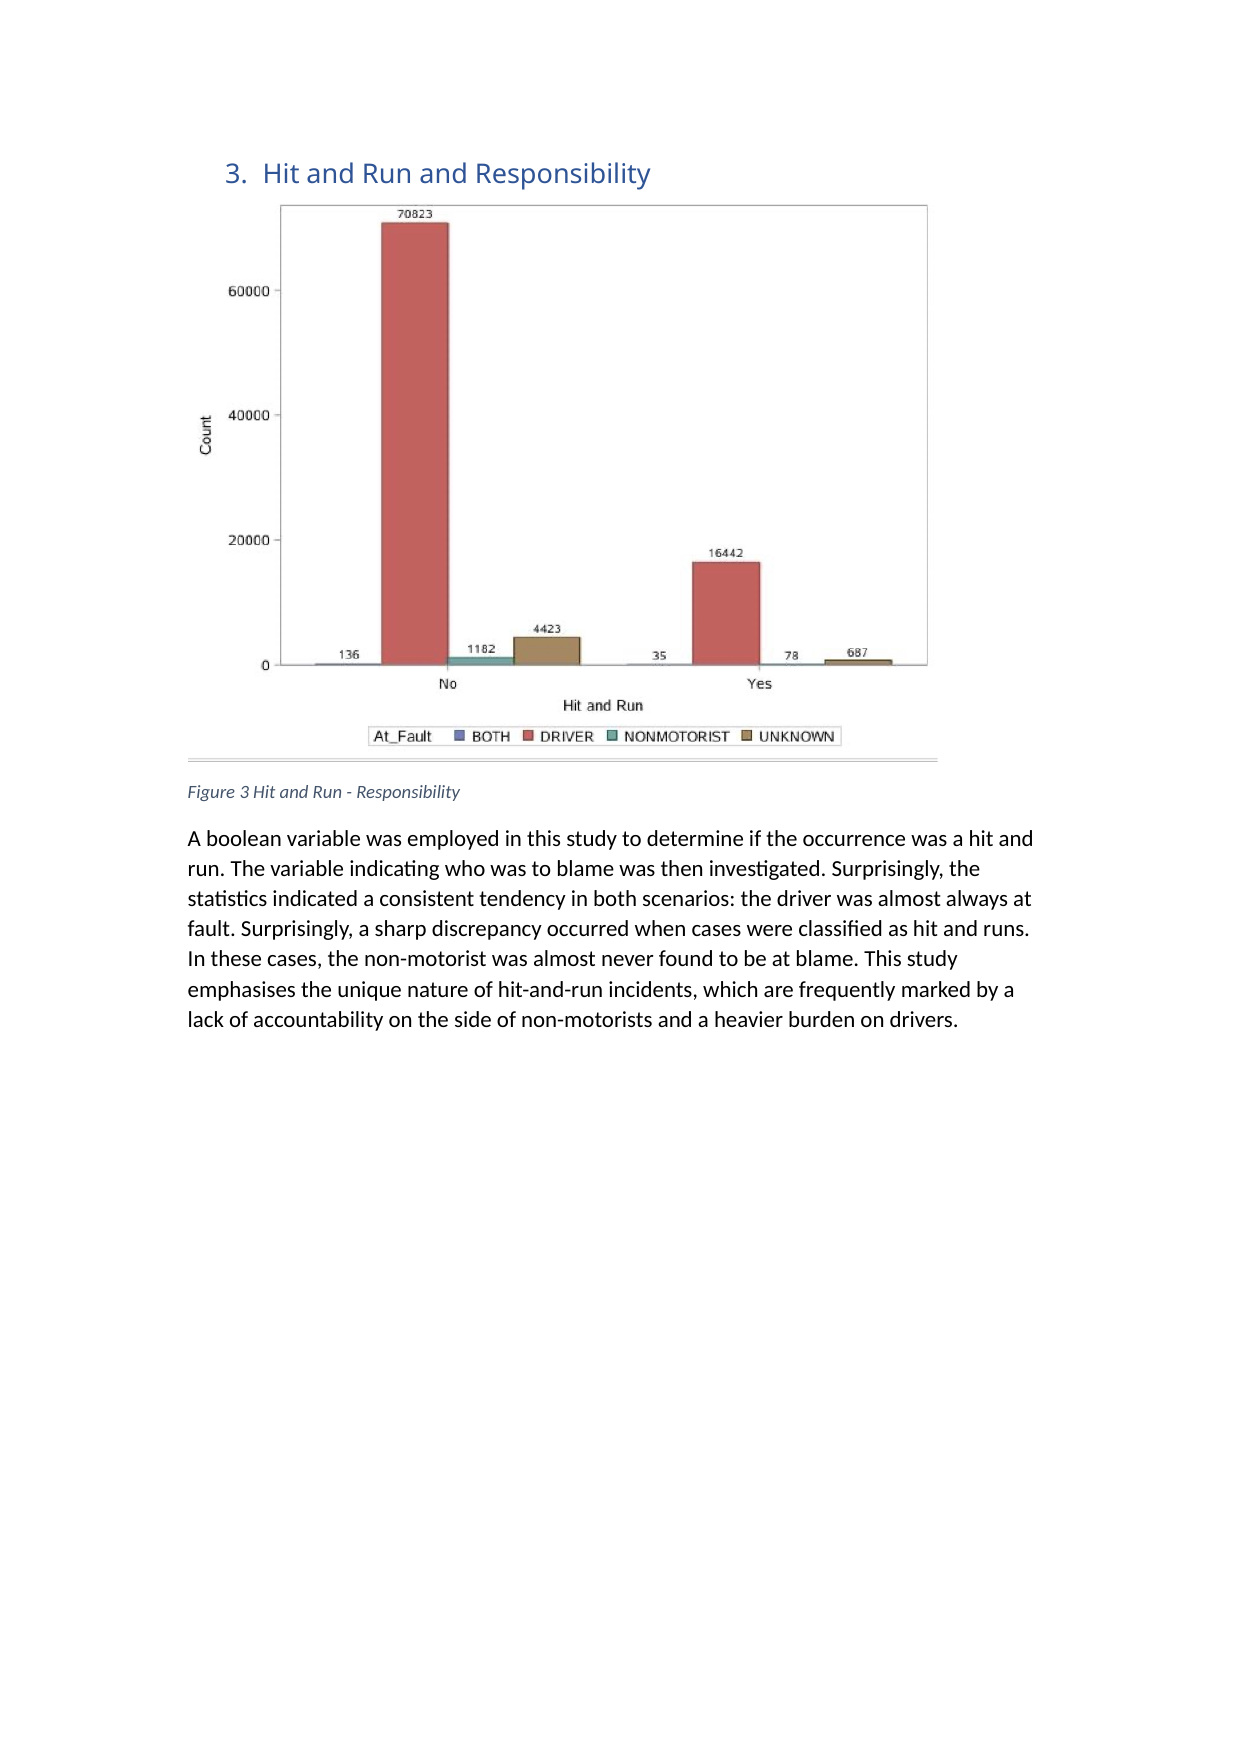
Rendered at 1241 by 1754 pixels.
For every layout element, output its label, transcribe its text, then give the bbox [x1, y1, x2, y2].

subtitle Hit and Run and Responsibility [225, 154, 1053, 191]
text A boolean variable was employed in this study to determine if the occurrence was a hit and run. The variable indicating who was to blame was then investigated. Surprisingly, the statistics indicated a consistent tendency in both scenarios: the driver was almost always at fault. Surprisingly, a sharp discrepancy occurred when cases were classified as hit and runs. In these cases, the non-motorist was almost never found to be at blame. This study emphasises the unique nature of hit-and-run incidents, which are frequently marked by a lack of accountability on the side of non-motorists and a heavier burden on drivers. [187, 824, 1053, 1033]
picture [187, 193, 938, 762]
